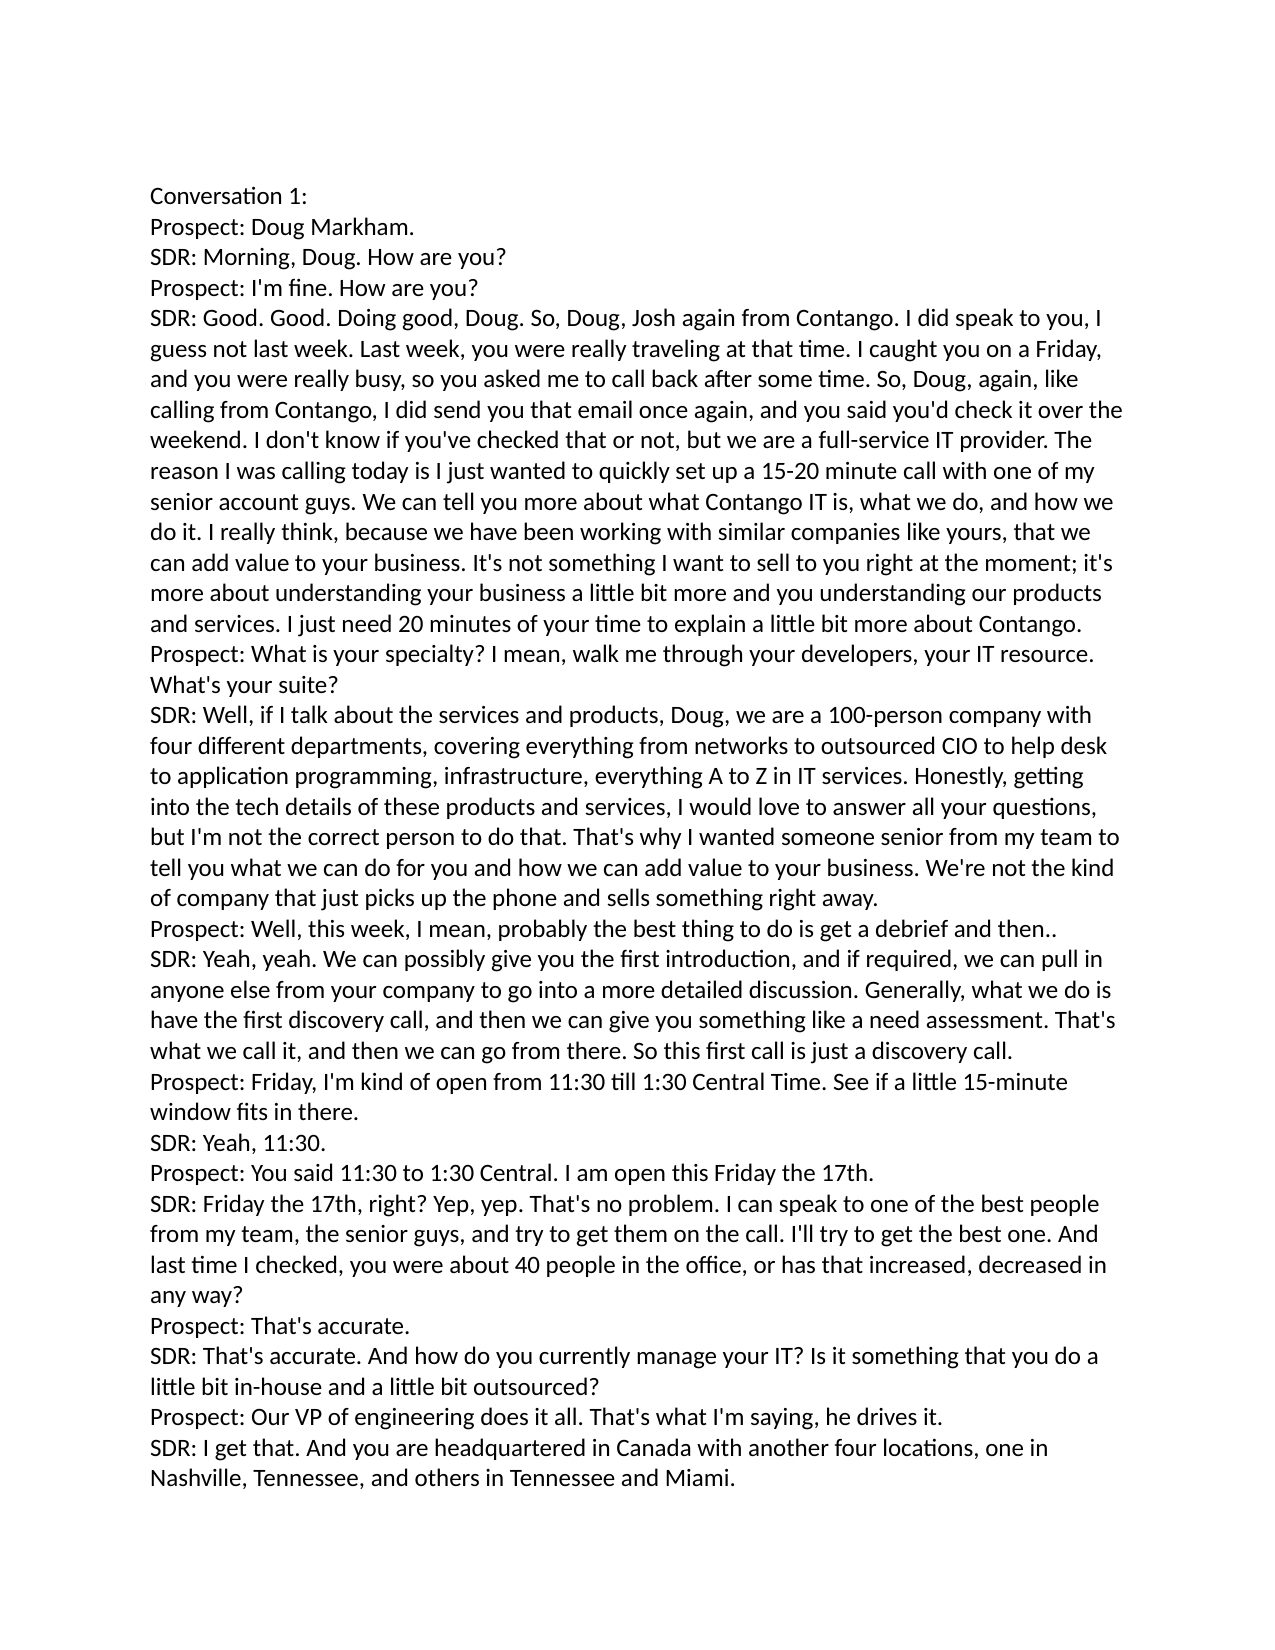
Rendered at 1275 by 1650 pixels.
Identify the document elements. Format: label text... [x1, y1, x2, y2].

text Prospect: Our VP of engineering does it all. That's what I'm saying, he drives it. [150, 1401, 1125, 1432]
text SDR: Morning, Doug. How are you? [150, 242, 1125, 272]
text SDR: That's accurate. And how do you currently manage your IT? Is it something that you do a little bit in-house and a little bit outsourced? [150, 1340, 1125, 1401]
text Prospect: I'm fine. How are you? [150, 272, 1125, 303]
text Prospect: Doug Markham. [150, 211, 1125, 242]
text Prospect: You said 11:30 to 1:30 Central. I am open this Friday the 17th. [150, 1157, 1125, 1188]
text SDR: Yeah, yeah. We can possibly give you the first introduction, and if required, we can pull in anyone else from your company to go into a more detailed discussion. Generally, what we do is have the first discovery call, and then we can give you something like a need assessment. That's what we call it, and then we can go from there. So this first call is just a discovery call. [150, 943, 1125, 1066]
text Prospect: What is your specialty? I mean, walk me through your developers, your IT resource. What's your suite? [150, 638, 1125, 699]
text SDR: Yeah, 11:30. [150, 1127, 1125, 1157]
text Prospect: That's accurate. [150, 1310, 1125, 1340]
text Conversation 1: [150, 181, 1125, 211]
text SDR: I get that. And you are headquartered in Canada with another four locations, one in Nashville, Tennessee, and others in Tennessee and Miami. [150, 1432, 1125, 1493]
text SDR: Good. Good. Doing good, Doug. So, Doug, Josh again from Contango. I did speak to you, I guess not last week. Last week, you were really traveling at that time. I caught you on a Friday, and you were really busy, so you asked me to call back after some time. So, Doug, again, like calling from Contango, I did send you that email once again, and you said you'd check it over the weekend. I don't know if you've checked that or not, but we are a full-service IT provider. The reason I was calling today is I just wanted to quickly set up a 15-20 minute call with one of my senior account guys. We can tell you more about what Contango IT is, what we do, and how we do it. I really think, because we have been working with similar companies like yours, that we can add value to your business. It's not something I want to sell to you right at the moment; it's more about understanding your business a little bit more and you understanding our products and services. I just need 20 minutes of your time to explain a little bit more about Contango. [150, 303, 1125, 638]
text Prospect: Friday, I'm kind of open from 11:30 till 1:30 Central Time. See if a little 15-minute window fits in there. [150, 1066, 1125, 1127]
text Prospect: Well, this week, I mean, probably the best thing to do is get a debrief and then.. [150, 913, 1125, 943]
text SDR: Friday the 17th, right? Yep, yep. That's no problem. I can speak to one of the best people from my team, the senior guys, and try to get them on the call. I'll try to get the best one. And last time I checked, you were about 40 people in the office, or has that increased, decreased in any way? [150, 1188, 1125, 1310]
text SDR: Well, if I talk about the services and products, Doug, we are a 100-person company with four different departments, covering everything from networks to outsourced CIO to help desk to application programming, infrastructure, everything A to Z in IT services. Honestly, getting into the tech details of these products and services, I would love to answer all your questions, but I'm not the correct person to do that. That's why I wanted someone senior from my team to tell you what we can do for you and how we can add value to your business. We're not the kind of company that just picks up the phone and sells something right away. [150, 699, 1125, 913]
